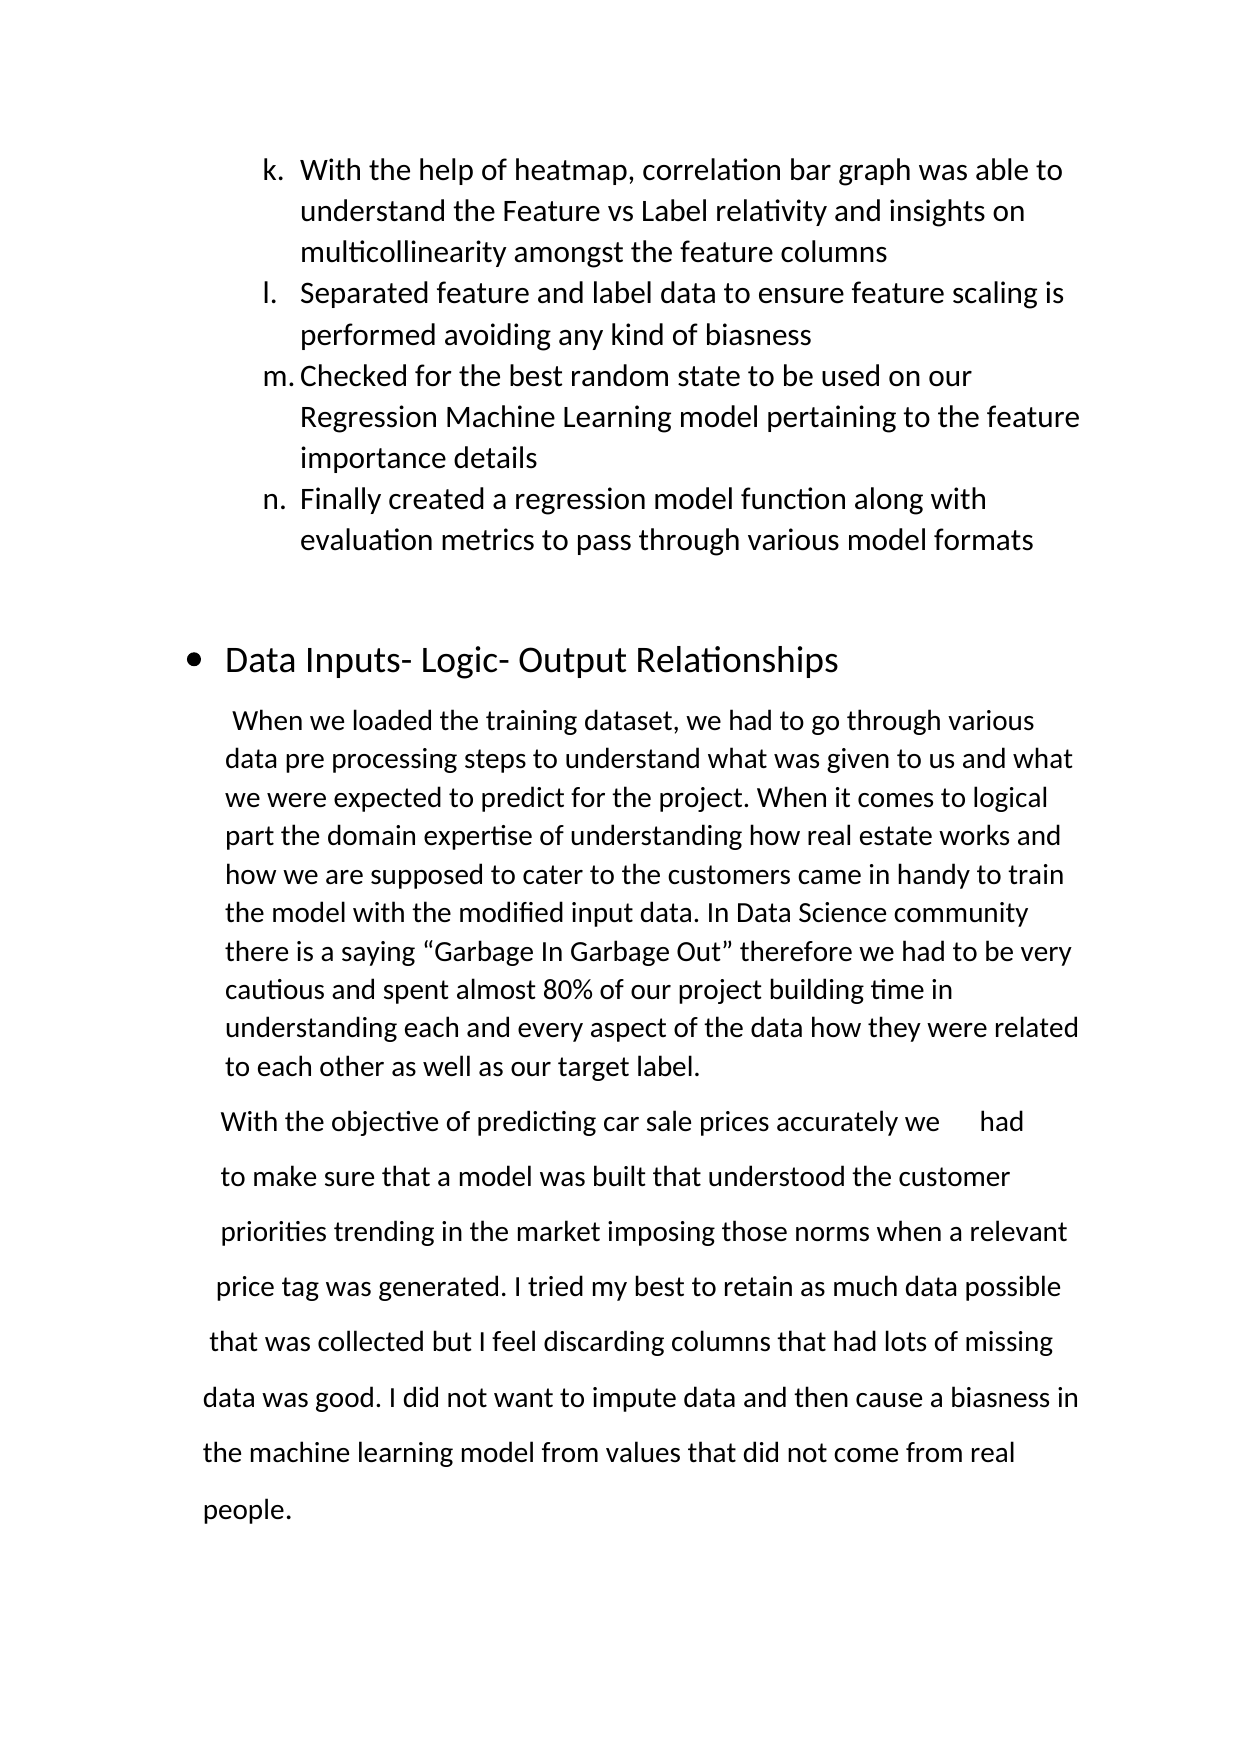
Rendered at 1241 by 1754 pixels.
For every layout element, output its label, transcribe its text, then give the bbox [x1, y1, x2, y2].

text people. [150, 1489, 1090, 1527]
text data was good. I did not want to impute data and then cause a biasness in [150, 1379, 1090, 1414]
list Checked for the best random state to be used on our Regression Machine Learning model pertaining to the feature importance details [262, 356, 1090, 476]
list Data Inputs- Logic- Output Relationships [187, 636, 1090, 682]
text When we loaded the training dataset, we had to go through various data pre processing steps to understand what was given to us and what we were expected to predict for the project. When it comes to logical part the domain expertise of understanding how real estate works and how we are supposed to cater to the customers came in handy to train the model with the modified input data. In Data Science community there is a saying “Garbage In Garbage Out” therefore we had to be very cautious and spent almost 80% of our project building time in understanding each and every aspect of the data how they were related to each other as well as our target label. [225, 702, 1090, 1084]
text to make sure that a model was built that understood the customer [187, 1158, 1090, 1194]
text price tag was generated. I tried my best to retain as much data possible [150, 1268, 1090, 1304]
list Separated feature and label data to ensure feature scaling is performed avoiding any kind of biasness [262, 273, 1090, 353]
list With the help of heatmap, correlation bar graph was able to understand the Feature vs Label relativity and insights on multicollinearity amongst the feature columns [262, 150, 1090, 270]
list Finally created a regression model function along with evaluation metrics to pass through various model formats [262, 479, 1090, 558]
text priorities trending in the market imposing those norms when a relevant [187, 1213, 1090, 1249]
text With the objective of predicting car sale prices accurately we had [187, 1103, 1090, 1139]
text the machine learning model from values that did not come from real [150, 1434, 1090, 1469]
text that was collected but I feel discarding columns that had lots of missing [150, 1323, 1090, 1359]
